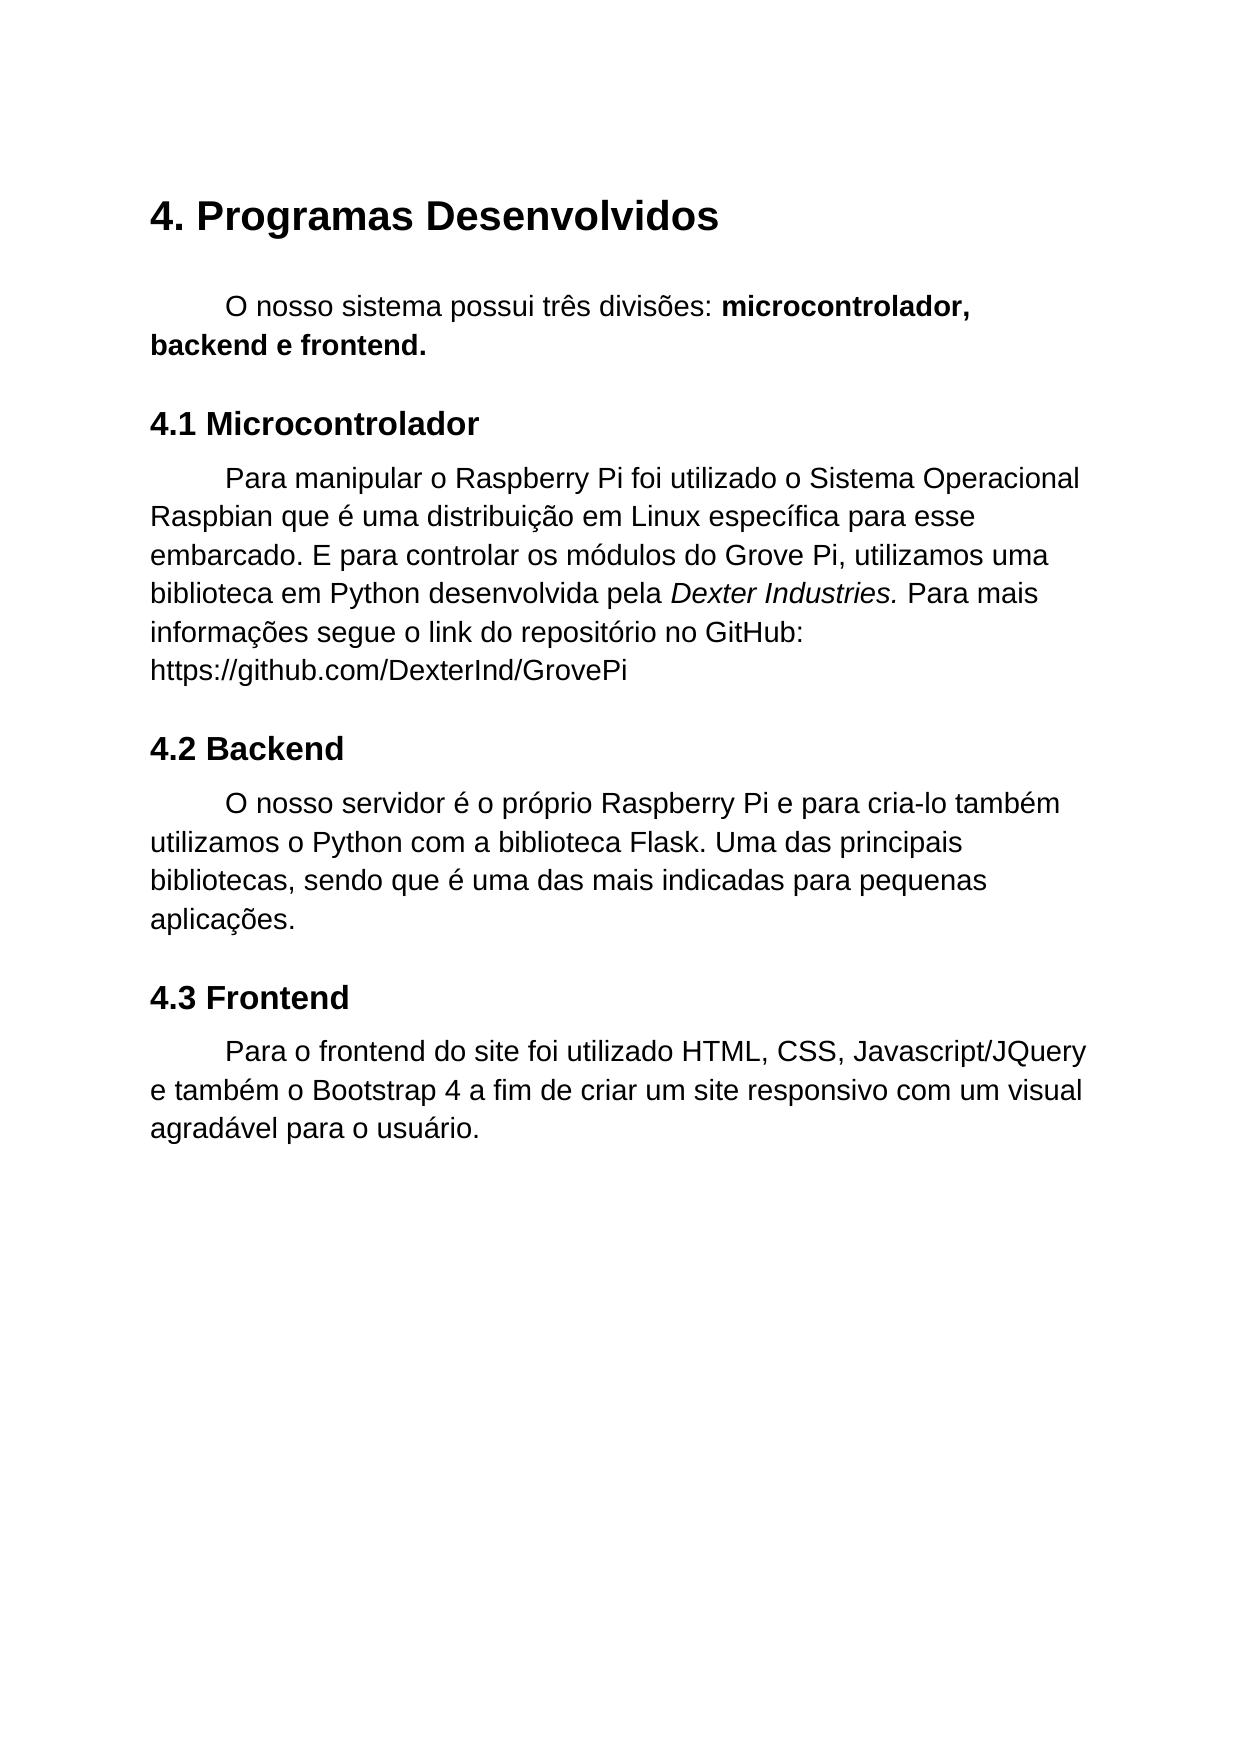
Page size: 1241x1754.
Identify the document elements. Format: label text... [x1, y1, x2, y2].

text O nosso sistema possui três divisões: microcontrolador, backend e frontend. [150, 289, 1090, 362]
subtitle 4. Programas Desenvolvidos [150, 192, 1090, 239]
subtitle 4.1 Microcontrolador [150, 404, 1090, 442]
subtitle 4.2 Backend [150, 729, 1090, 768]
subtitle 4.3 Frontend [150, 978, 1090, 1016]
text O nosso servidor é o próprio Raspberry Pi e para cria-lo também utilizamos o Python com a biblioteca Flask. Uma das principais bibliotecas, sendo que é uma das mais indicadas para pequenas aplicações. [150, 786, 1090, 935]
text Para manipular o Raspberry Pi foi utilizado o Sistema Operacional Raspbian que é uma distribuição em Linux específica para esse embarcado. E para controlar os módulos do Grove Pi, utilizamos uma biblioteca em Python desenvolvida pela Dexter Industries. Para mais informações segue o link do repositório no GitHub: https://github.com/DexterInd/GrovePi [150, 461, 1090, 687]
text Para o frontend do site foi utilizado HTML, CSS, Javascript/JQuery e também o Bootstrap 4 a fim de criar um site responsivo com um visual agradável para o usuário. [150, 1034, 1090, 1145]
